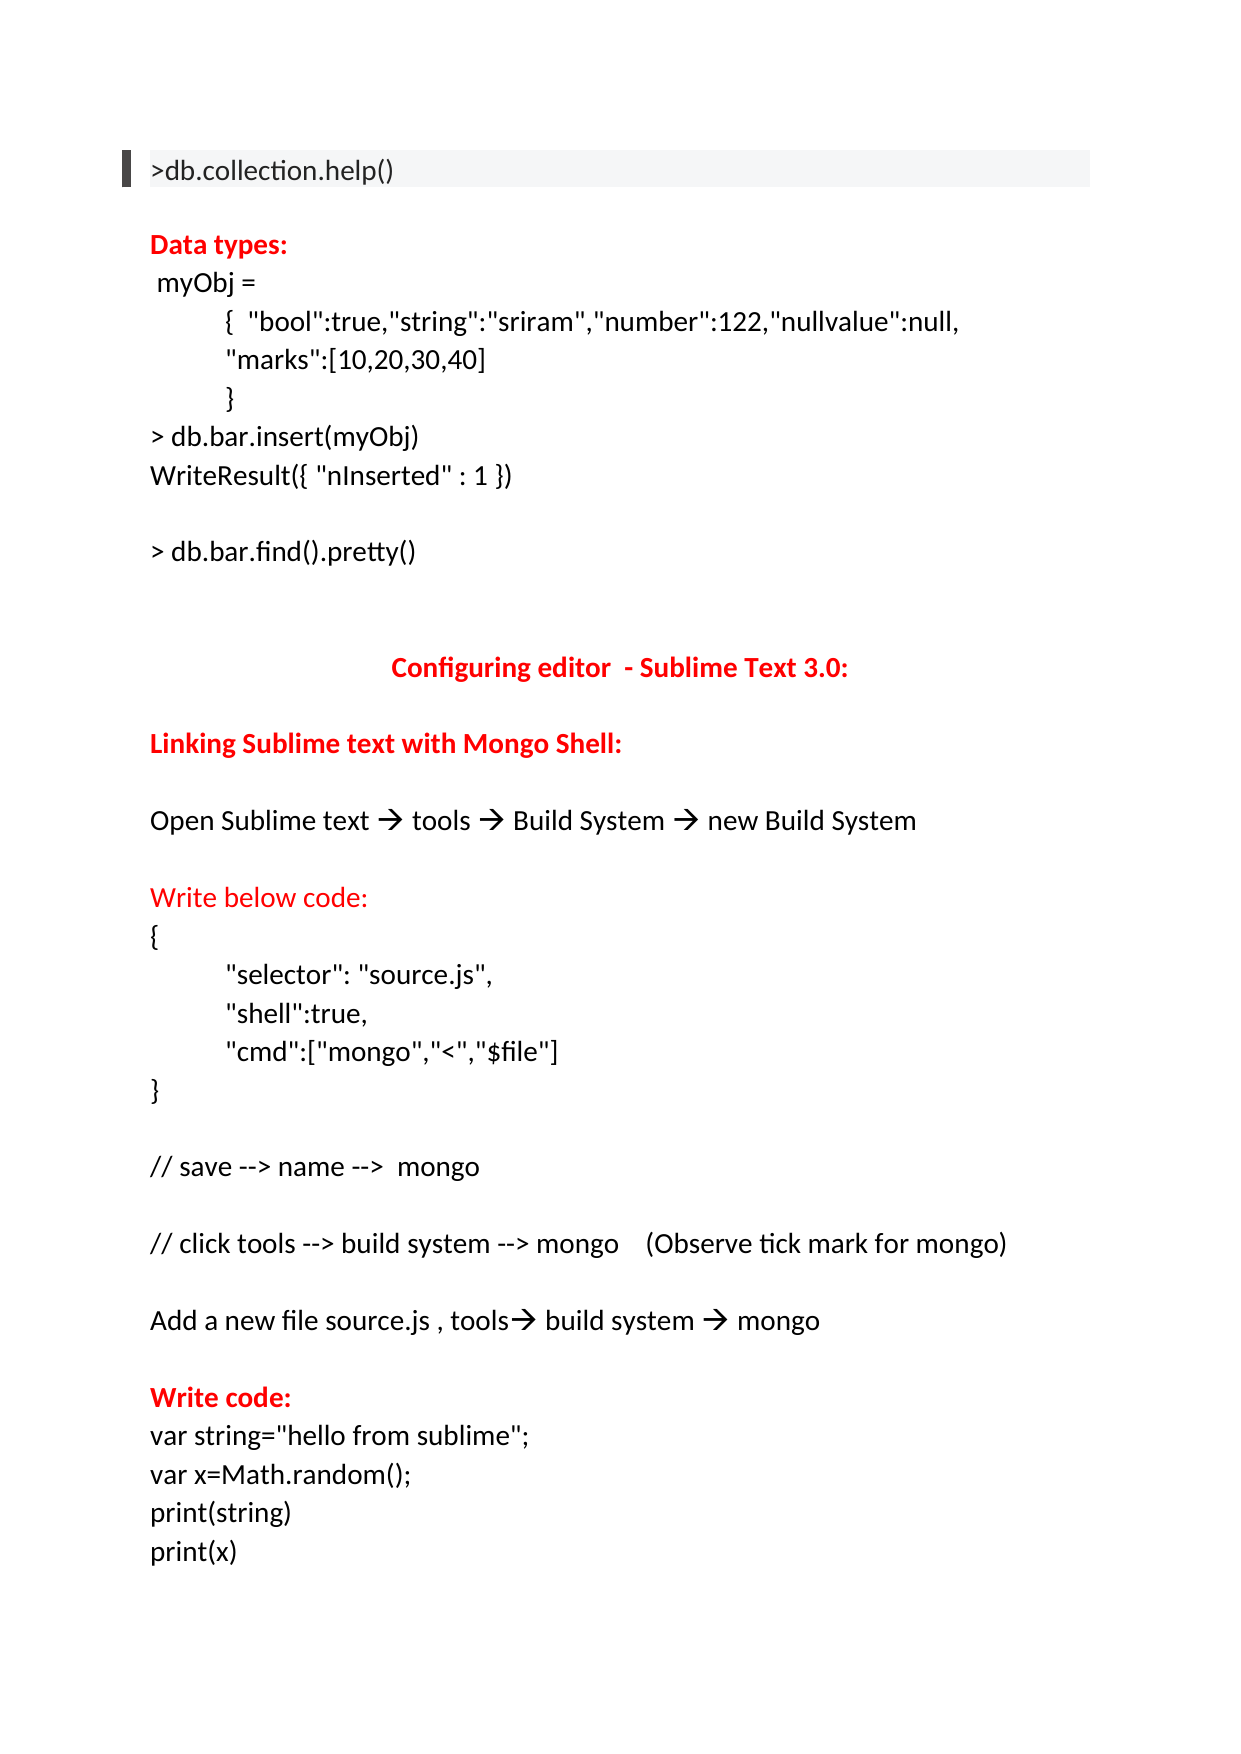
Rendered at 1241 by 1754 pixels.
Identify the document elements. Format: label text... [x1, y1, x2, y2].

text WriteResult({ "nInserted" : 1 }) [150, 457, 1090, 492]
text Configuring editor - Sublime Text 3.0: [150, 649, 1090, 684]
text print(x) [150, 1533, 1090, 1568]
text "selector": "source.js", [150, 956, 1090, 992]
text { "bool":true,"string":"sriram","number":122,"nullvalue":null, [225, 303, 1090, 338]
text Linking Sublime text with Mongo Shell: [150, 726, 1090, 761]
text } [225, 380, 1090, 415]
text // click tools --> build system --> mongo (Observe tick mark for mongo) [150, 1225, 1090, 1261]
text myObj = [150, 264, 1090, 300]
text Data types: [150, 226, 1090, 262]
text } [150, 1072, 1090, 1107]
text var x=Math.random(); [150, 1456, 1090, 1492]
text Write code: [150, 1379, 1090, 1415]
text Write below code: [150, 879, 1090, 915]
text Add a new file source.js , tools build system mongo [150, 1302, 1090, 1338]
text "cmd":["mongo","<","$file"] [150, 1033, 1090, 1069]
text "shell":true, [150, 995, 1090, 1030]
text > db.bar.insert(myObj) [150, 418, 1090, 454]
text > db.bar.find().pretty() [150, 533, 1090, 569]
text var string="hello from sublime"; [150, 1417, 1090, 1453]
text print(string) [150, 1494, 1090, 1530]
text // save --> name --> mongo [150, 1148, 1090, 1184]
text "marks":[10,20,30,40] [225, 341, 1090, 377]
text >db.collection.help() [150, 150, 1090, 187]
text Open Sublime text tools Build System new Build System [150, 802, 1090, 838]
text { [150, 918, 1090, 953]
